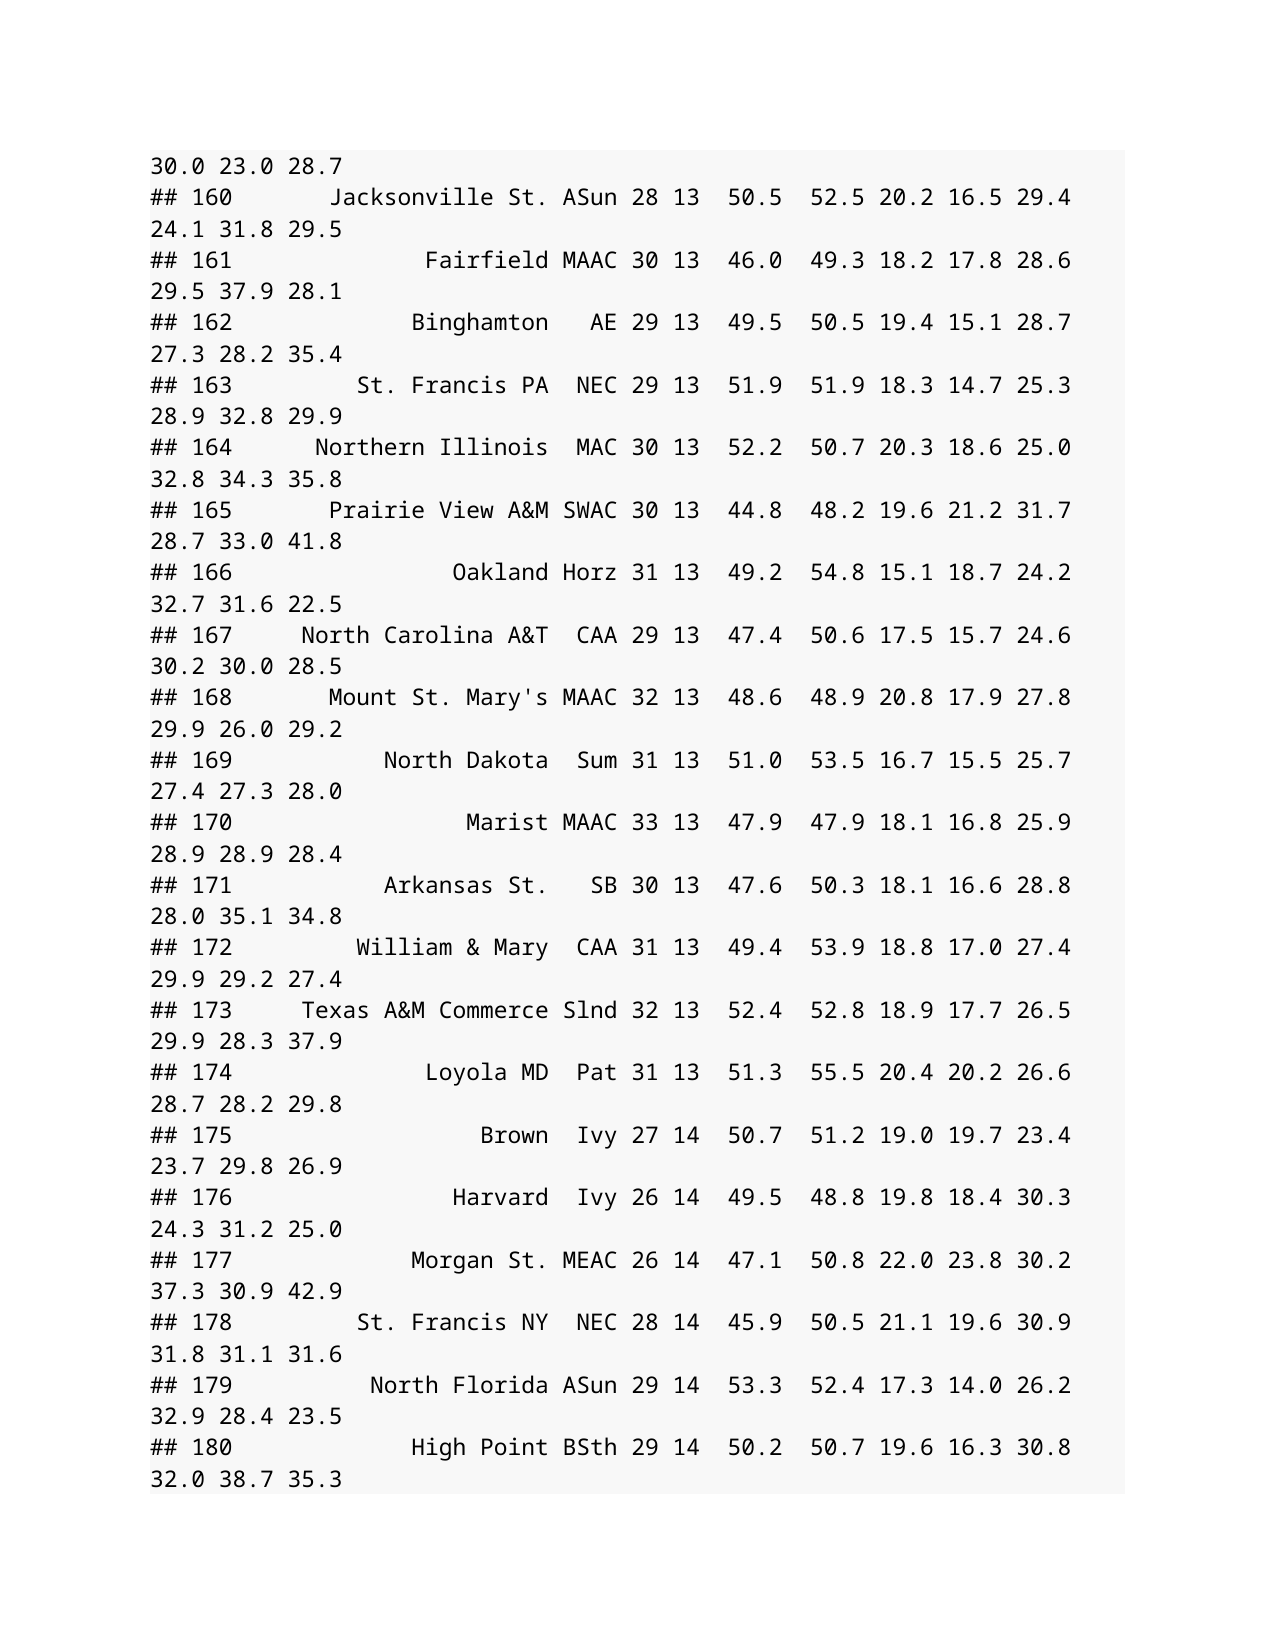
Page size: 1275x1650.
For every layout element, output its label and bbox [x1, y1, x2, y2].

text [150, 150, 1125, 1494]
